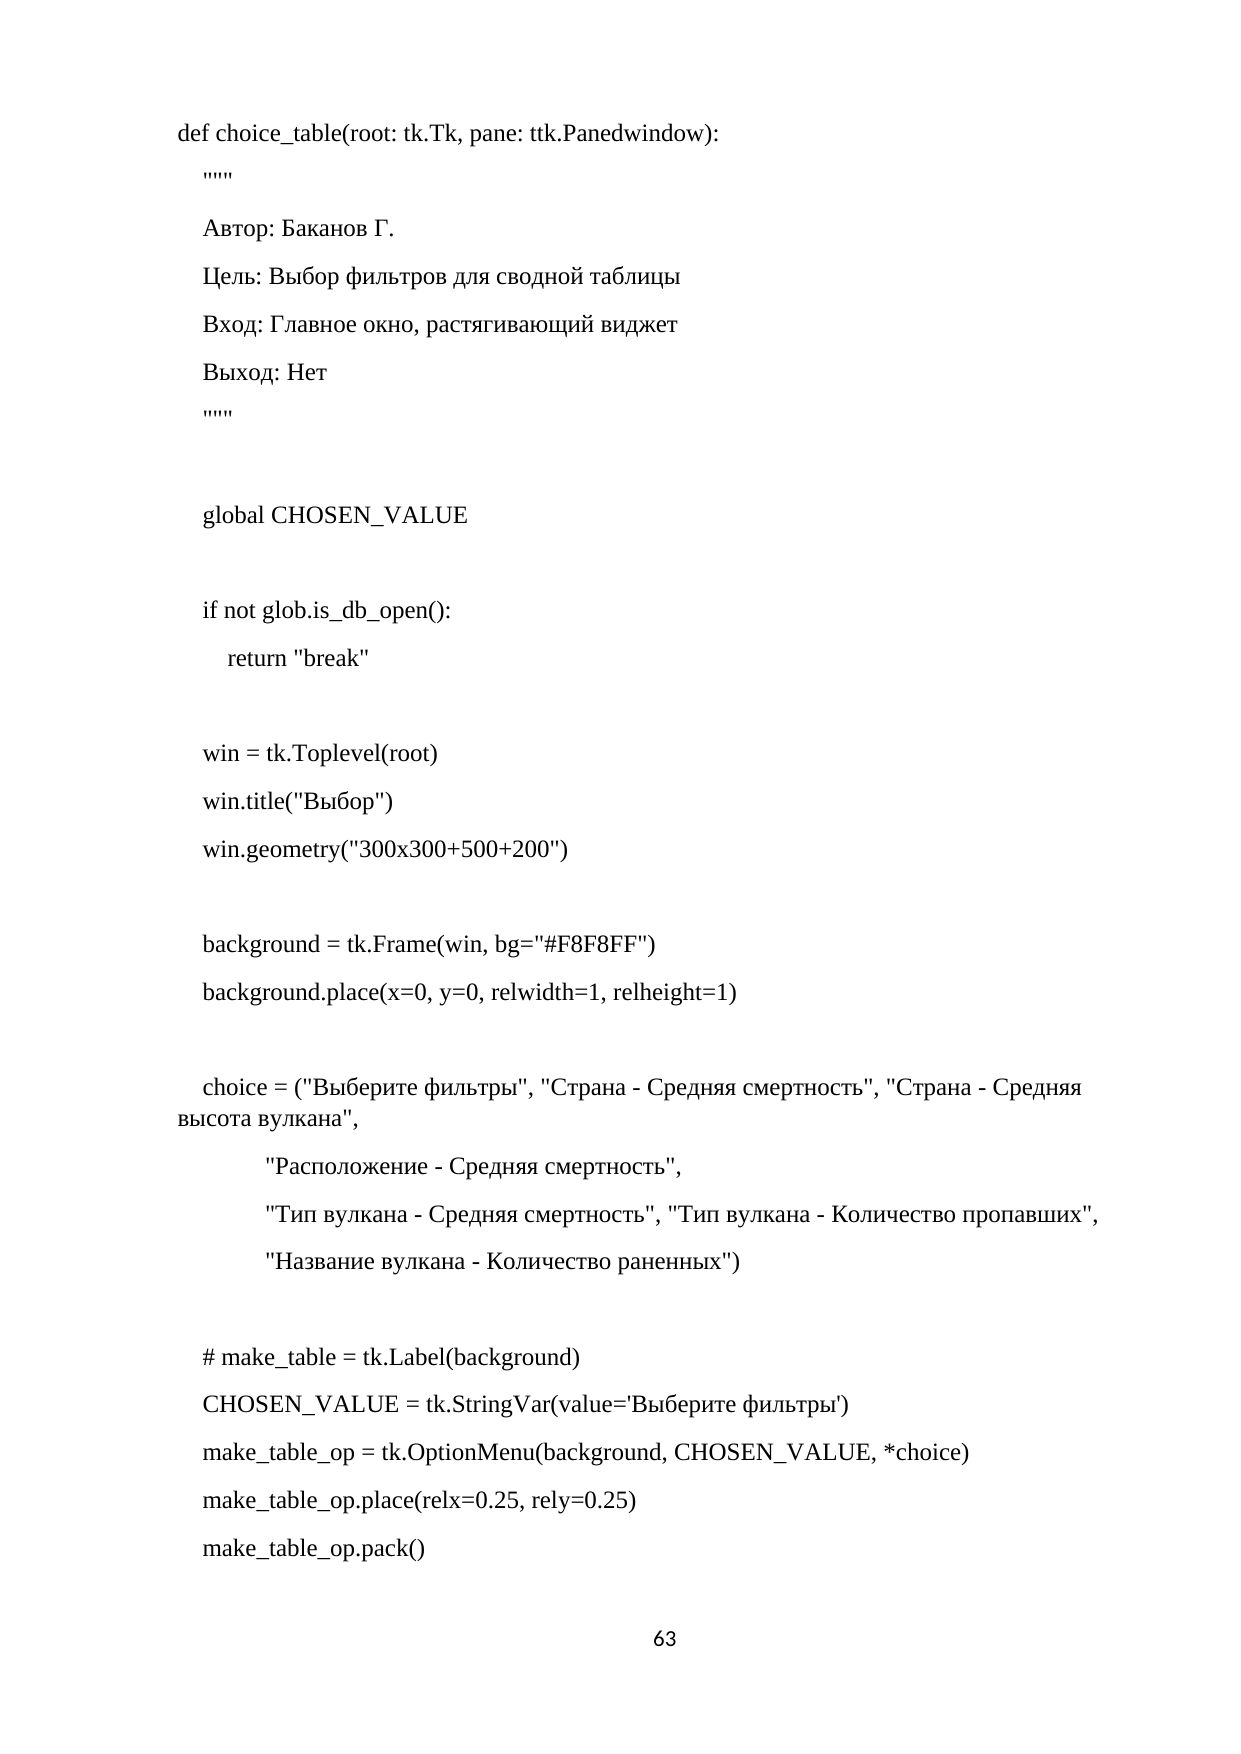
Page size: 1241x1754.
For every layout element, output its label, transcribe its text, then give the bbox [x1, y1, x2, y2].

text win.geometry("300x300+500+200") [177, 834, 1152, 862]
text make_table_op.place(relx=0.25, rely=0.25) [177, 1485, 1152, 1514]
text win = tk.Toplevel(root) [177, 738, 1152, 767]
text make_table_op.pack() [177, 1533, 1152, 1561]
text make_table_op = tk.OptionMenu(background, CHOSEN_VALUE, *choice) [177, 1437, 1152, 1466]
text def choice_table(root: tk.Tk, pane: ttk.Panedwindow): [177, 118, 1152, 147]
text win.title("Выбор") [177, 786, 1152, 815]
text # make_table = tk.Label(background) [177, 1342, 1152, 1371]
text """ [177, 404, 1152, 433]
text "Название вулкана - Количество раненных") [177, 1246, 1152, 1275]
text Выход: Нет [177, 357, 1152, 385]
text global CHOSEN_VALUE [177, 500, 1152, 528]
text """ [177, 166, 1152, 194]
text if not glob.is_db_open(): [177, 595, 1152, 624]
text "Тип вулкана - Средняя смертность", "Тип вулкана - Количество пропавших", [177, 1199, 1152, 1227]
text Вход: Главное окно, растягивающий виджет [177, 309, 1152, 338]
text return "break" [177, 643, 1152, 672]
text CHOSEN_VALUE = tk.StringVar(value='Выберите фильтры') [177, 1389, 1152, 1418]
text background.place(x=0, y=0, relwidth=1, relheight=1) [177, 977, 1152, 1006]
text background = tk.Frame(win, bg="#F8F8FF") [177, 929, 1152, 958]
text choice = ("Выберите фильтры", "Страна - Средняя смертность", "Страна - Средняя высота вулкана", [177, 1072, 1152, 1132]
text "Расположение - Средняя смертность", [177, 1151, 1152, 1180]
text Цель: Выбор фильтров для сводной таблицы [177, 261, 1152, 290]
text Автор: Баканов Г. [177, 213, 1152, 242]
